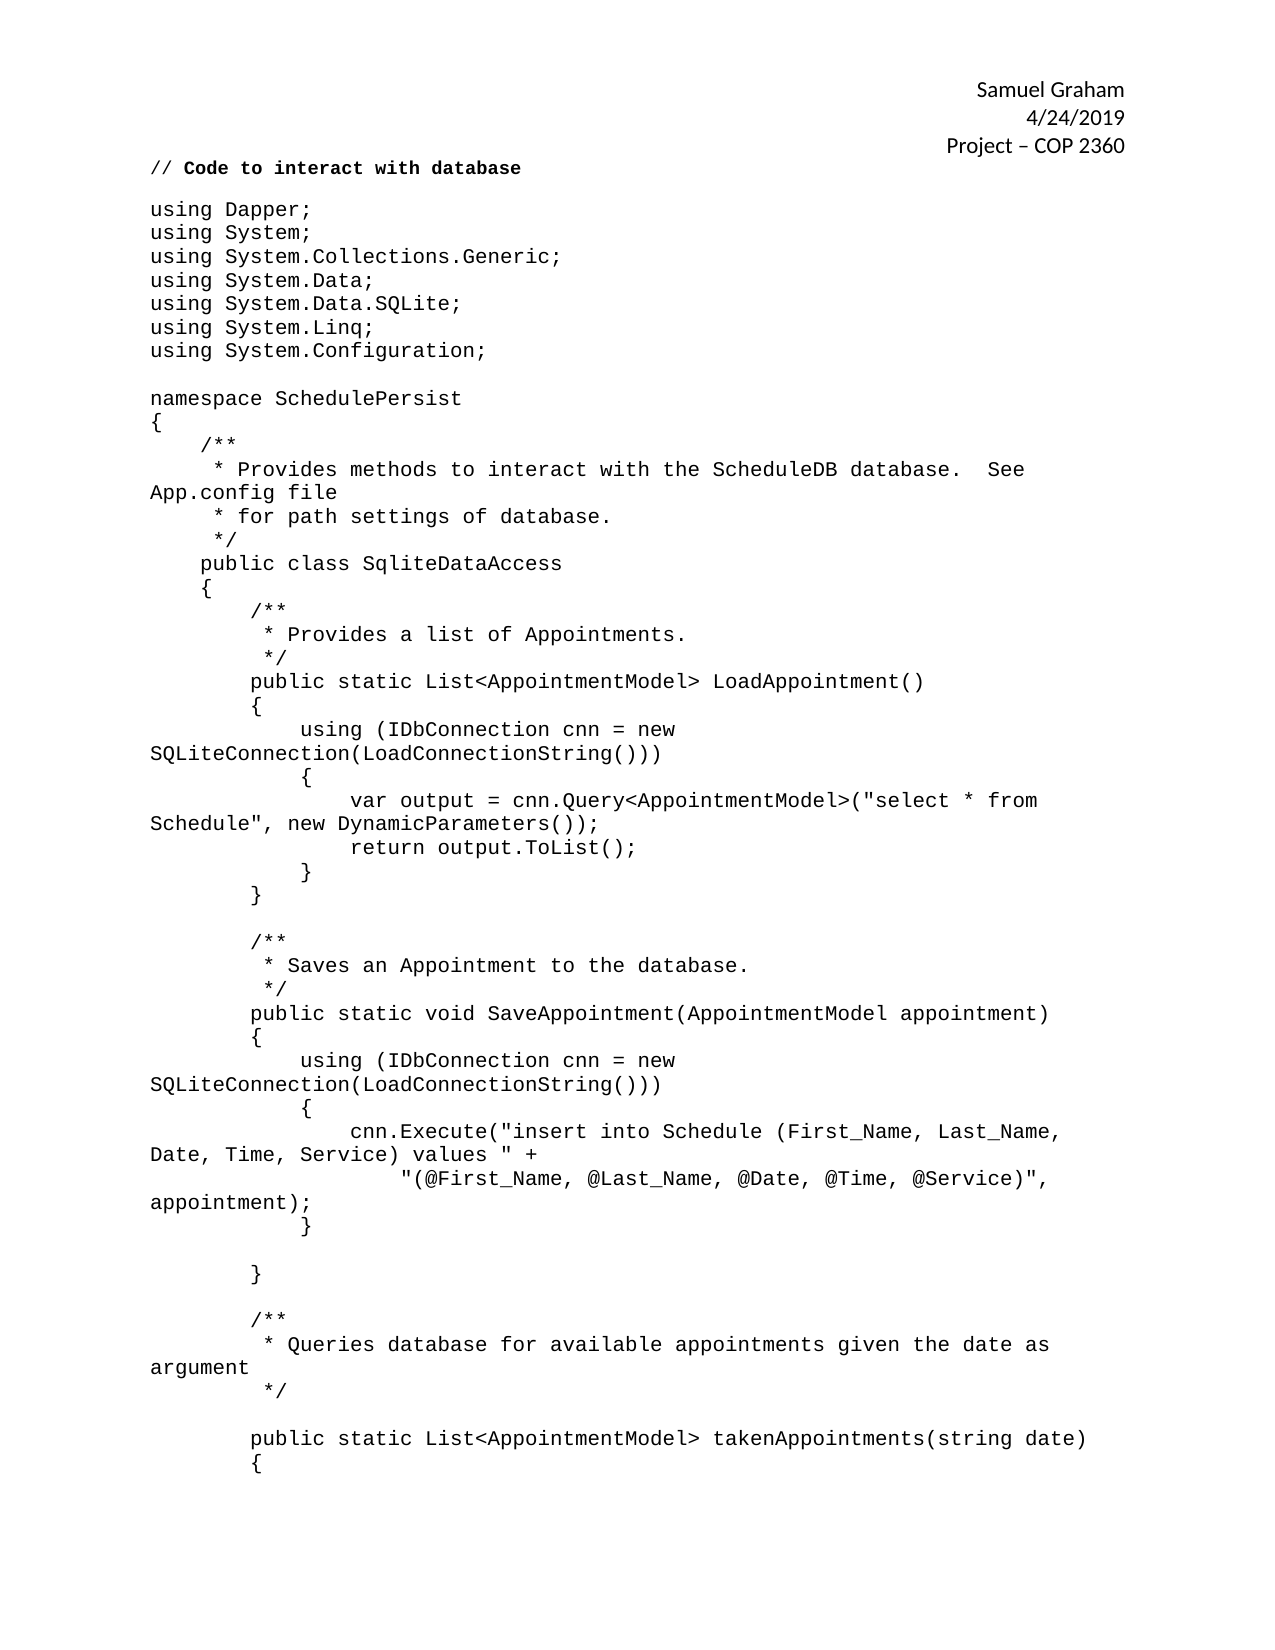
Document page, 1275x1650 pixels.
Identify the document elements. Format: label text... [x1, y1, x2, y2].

text * Queries database for available appointments given the date as argument [150, 1334, 1125, 1381]
text { [150, 1026, 1125, 1050]
text public class SqliteDataAccess [150, 553, 1125, 577]
text return output.ToList(); [150, 837, 1125, 861]
text cnn.Execute("insert into Schedule (First_Name, Last_Name, Date, Time, Service) values " + [150, 1121, 1125, 1168]
text using System.Data; [150, 269, 1125, 293]
text namespace SchedulePersist [150, 388, 1125, 411]
text /** [150, 932, 1125, 955]
text "(@First_Name, @Last_Name, @Date, @Time, @Service)", appointment); [150, 1168, 1125, 1215]
text * for path settings of database. [150, 506, 1125, 530]
text public static List<AppointmentModel> takenAppointments(string date) [150, 1428, 1125, 1452]
text } [150, 1263, 1125, 1286]
text */ [150, 979, 1125, 1003]
text } [150, 884, 1125, 908]
text using (IDbConnection cnn = new SQLiteConnection(LoadConnectionString())) [150, 719, 1125, 766]
text { [150, 411, 1125, 435]
text using System.Linq; [150, 317, 1125, 341]
text /** [150, 601, 1125, 624]
text public static void SaveAppointment(AppointmentModel appointment) [150, 1003, 1125, 1026]
text using System.Data.SQLite; [150, 293, 1125, 317]
text using Dapper; [150, 199, 1125, 222]
text { [150, 766, 1125, 790]
text { [150, 1452, 1125, 1476]
text { [150, 695, 1125, 719]
text /** [150, 1310, 1125, 1334]
text { [150, 1097, 1125, 1121]
text } [150, 1215, 1125, 1239]
text */ [150, 530, 1125, 553]
text * Provides methods to interact with the ScheduleDB database. See App.config file [150, 459, 1125, 506]
text * Saves an Appointment to the database. [150, 955, 1125, 979]
text /** [150, 435, 1125, 459]
text using System; [150, 222, 1125, 246]
text using (IDbConnection cnn = new SQLiteConnection(LoadConnectionString())) [150, 1050, 1125, 1097]
text */ [150, 1381, 1125, 1404]
text public static List<AppointmentModel> LoadAppointment() [150, 672, 1125, 695]
text // Code to interact with database [150, 159, 1125, 180]
text */ [150, 648, 1125, 672]
text } [150, 861, 1125, 884]
text { [150, 577, 1125, 601]
text using System.Collections.Generic; [150, 246, 1125, 269]
text * Provides a list of Appointments. [150, 624, 1125, 648]
text var output = cnn.Query<AppointmentModel>("select * from Schedule", new DynamicParameters()); [150, 790, 1125, 837]
text using System.Configuration; [150, 341, 1125, 364]
